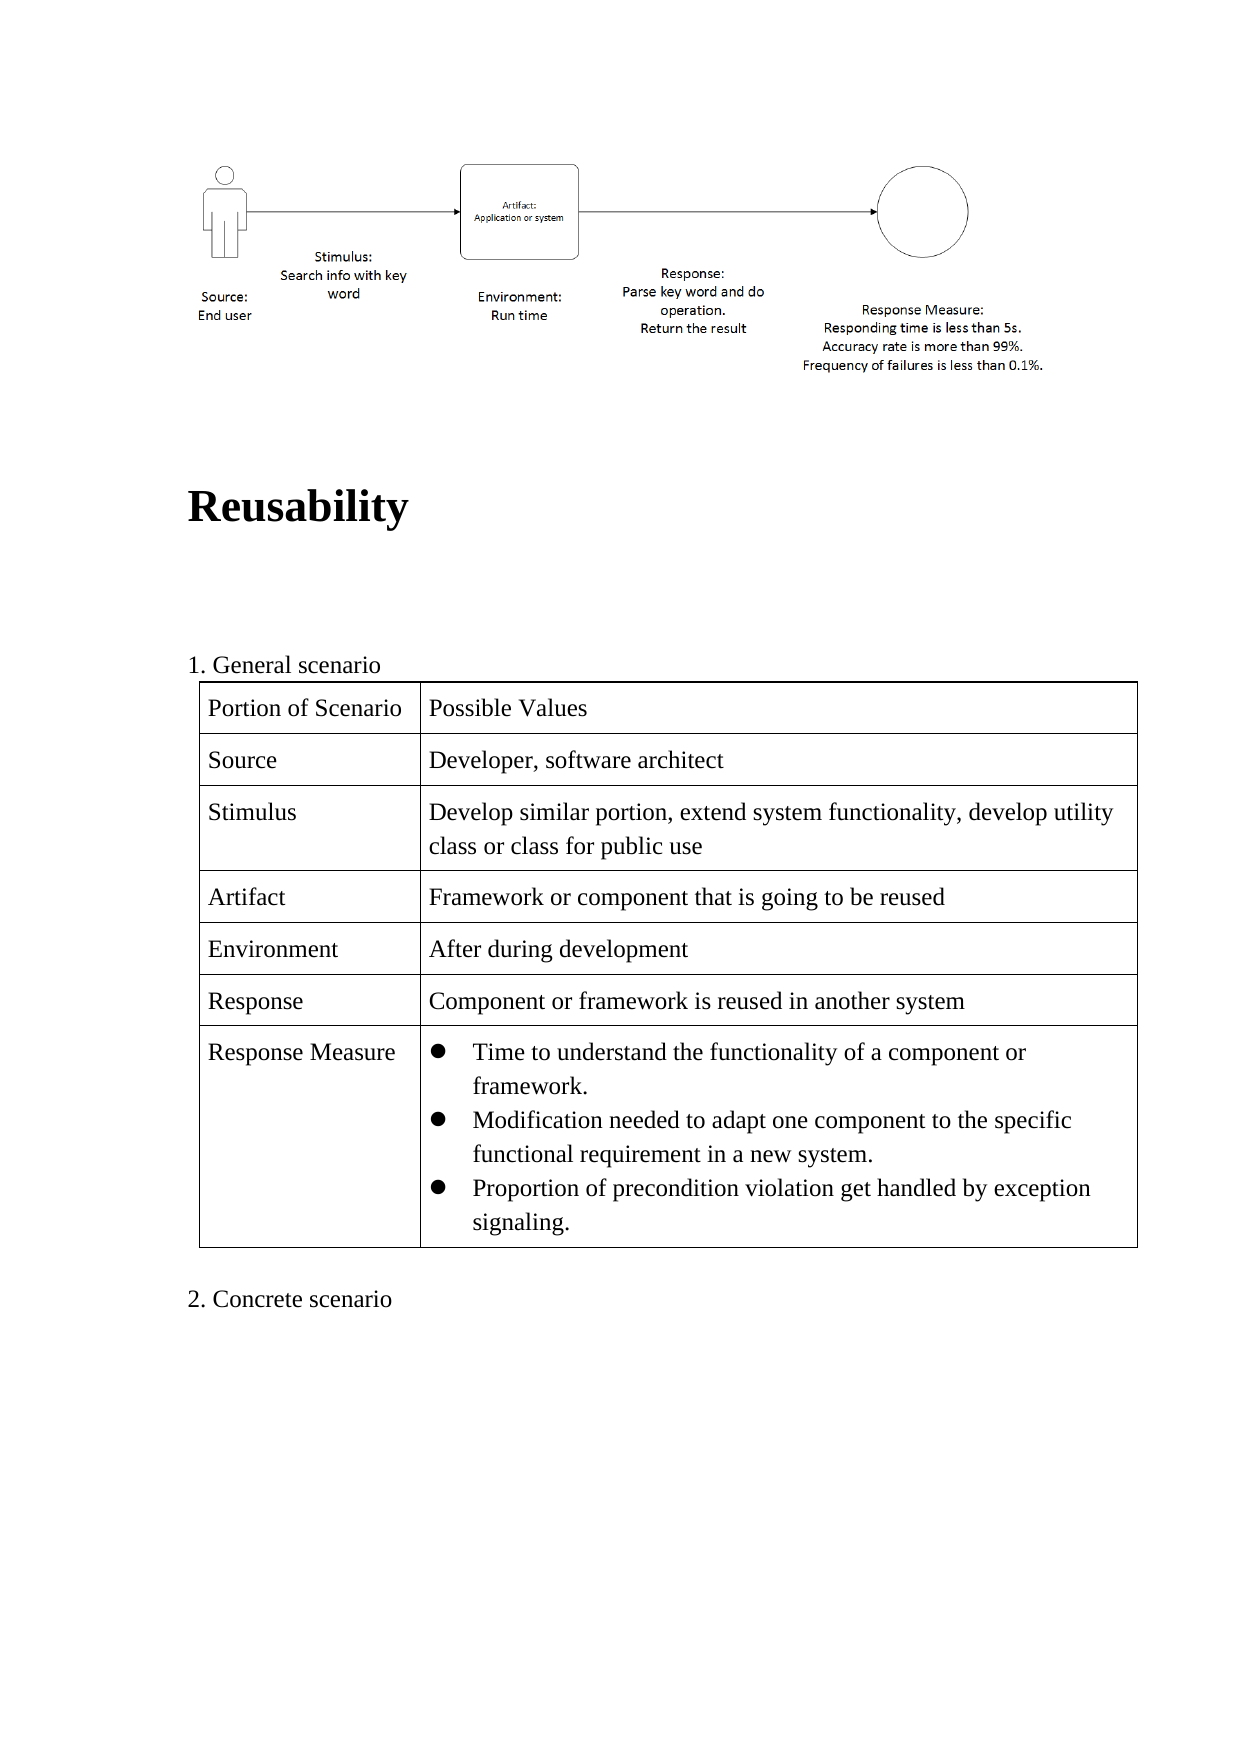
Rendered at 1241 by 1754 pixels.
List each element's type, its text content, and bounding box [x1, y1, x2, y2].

table_cell Artifact [200, 871, 420, 922]
table_cell After during development [421, 923, 1137, 974]
table_cell Time to understand the functionality of a component or framework. Modification needed to adapt one component to the specific functional requirement in a new system. Proportion of precondition violation get handled by exception signaling. [421, 1026, 1137, 1247]
subtitle Reusability [187, 471, 1053, 539]
table_cell Framework or component that is going to be reused [421, 871, 1137, 922]
table_cell Response Measure [200, 1026, 420, 1247]
text 2. Concrete scenario [187, 1282, 1053, 1316]
table_cell Developer, software architect [421, 734, 1137, 785]
table_cell Response [200, 975, 420, 1025]
table_cell Component or framework is reused in another system [421, 975, 1137, 1025]
table_header Possible Values [421, 683, 1137, 733]
table_cell Develop similar portion, extend system functionality, develop utility class or class for public use [421, 786, 1137, 870]
table_cell Source [200, 734, 420, 785]
table_header Portion of Scenario [200, 683, 420, 733]
picture [187, 163, 1053, 382]
table_cell Stimulus [200, 786, 420, 870]
text 1. General scenario [187, 647, 1053, 681]
table_cell Environment [200, 923, 420, 974]
